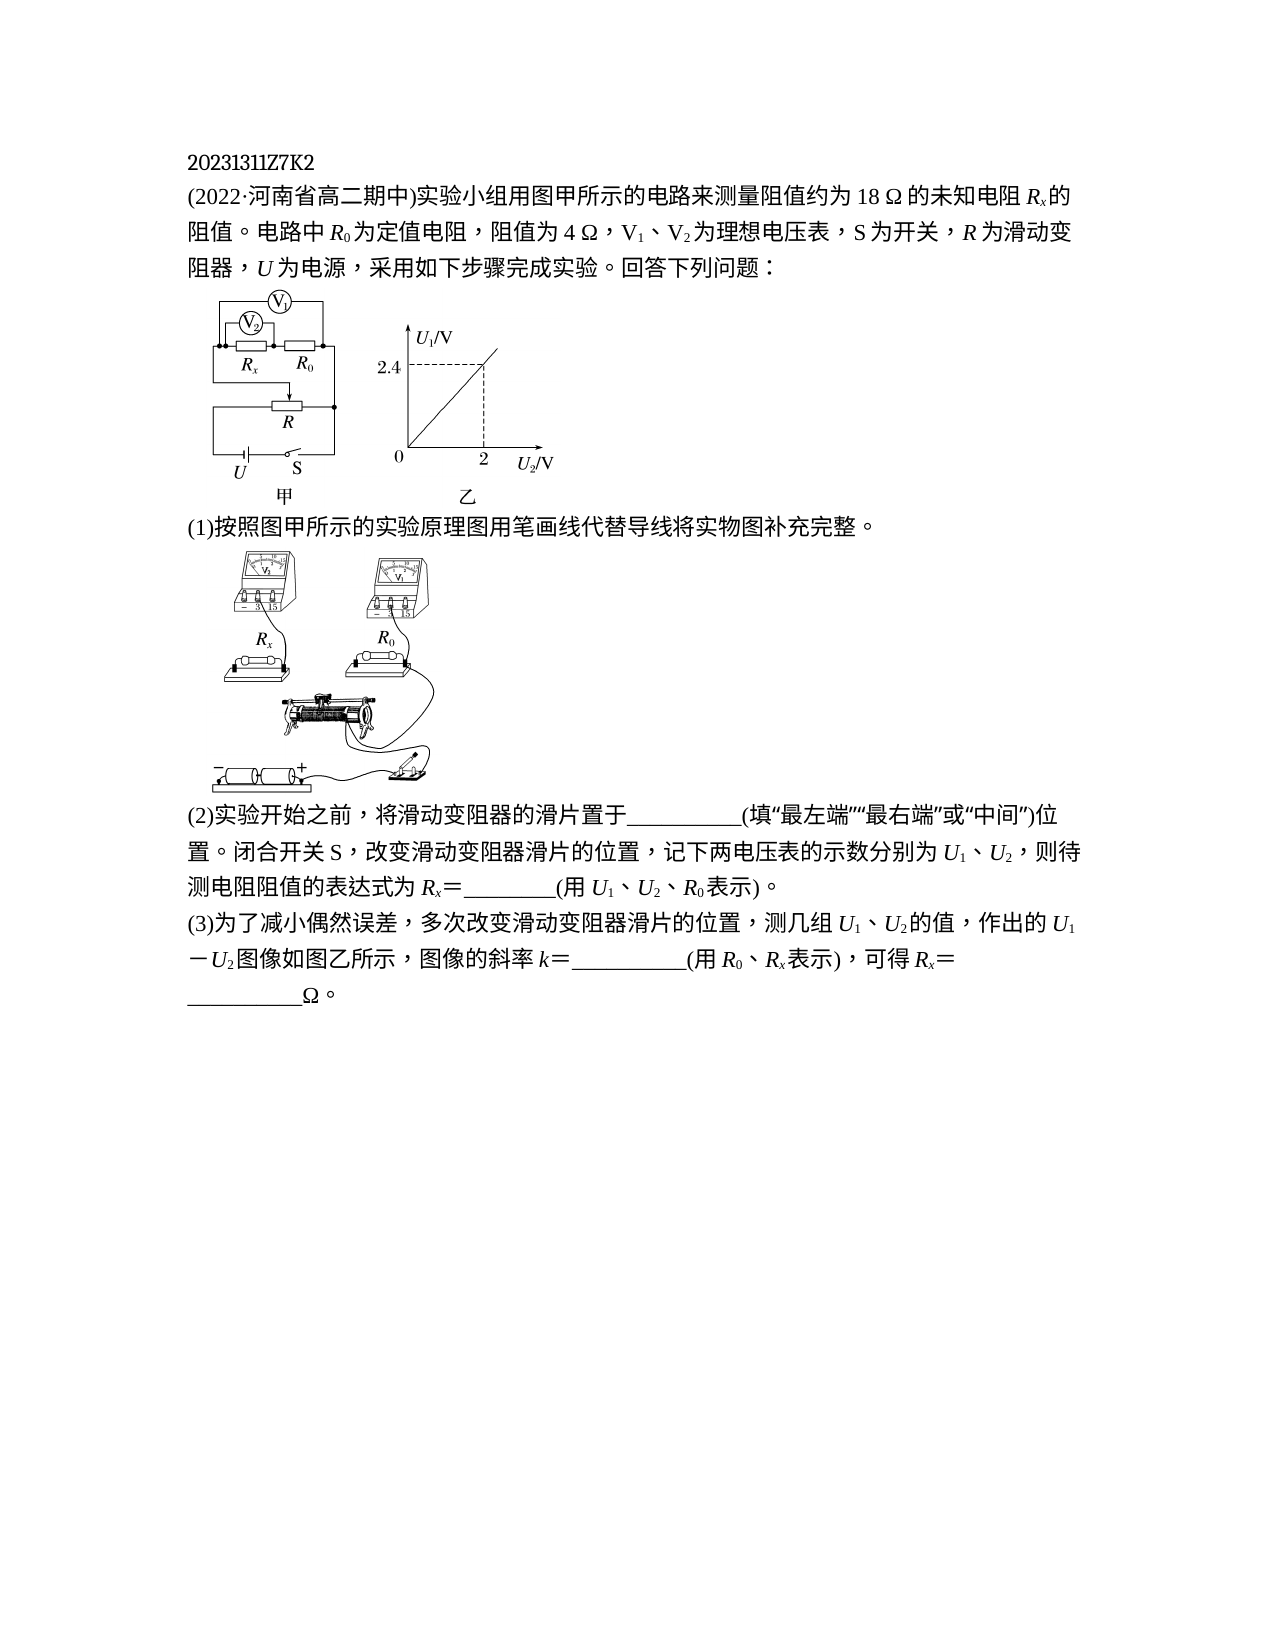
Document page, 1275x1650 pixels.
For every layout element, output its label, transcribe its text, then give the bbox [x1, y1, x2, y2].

text (2)实验开始之前，将滑动变阻器的滑片置于__________(填“最左端”“最右端”或“中间”)位置。闭合开关S，改变滑动变阻器滑片的位置，记下两电压表的示数分别为U1、U2，则待测电阻阻值的表达式为Rx＝________(用U1、U2、R0表示)。 [187, 799, 1087, 903]
picture [206, 547, 443, 796]
text (3)为了减小偶然误差，多次改变滑动变阻器滑片的位置，测几组U1、U2的值，作出的U1－U2图像如图乙所示，图像的斜率k＝__________(用R0、Rx表示)，可得Rx＝__________Ω。 [187, 907, 1087, 1010]
picture [206, 288, 561, 508]
text (2022·河南省高二期中)实验小组用图甲所示的电路来测量阻值约为18 Ω的未知电阻Rx的阻值。电路中R0为定值电阻，阻值为4 Ω，V1、V2为理想电压表，S为开关，R为滑动变阻器，U为电源，采用如下步骤完成实验。回答下列问题： [187, 180, 1087, 283]
text (1)按照图甲所示的实验原理图用笔画线代替导线将实物图补充完整。 [187, 511, 1087, 542]
text 20231311Z7K2 [187, 150, 1087, 176]
